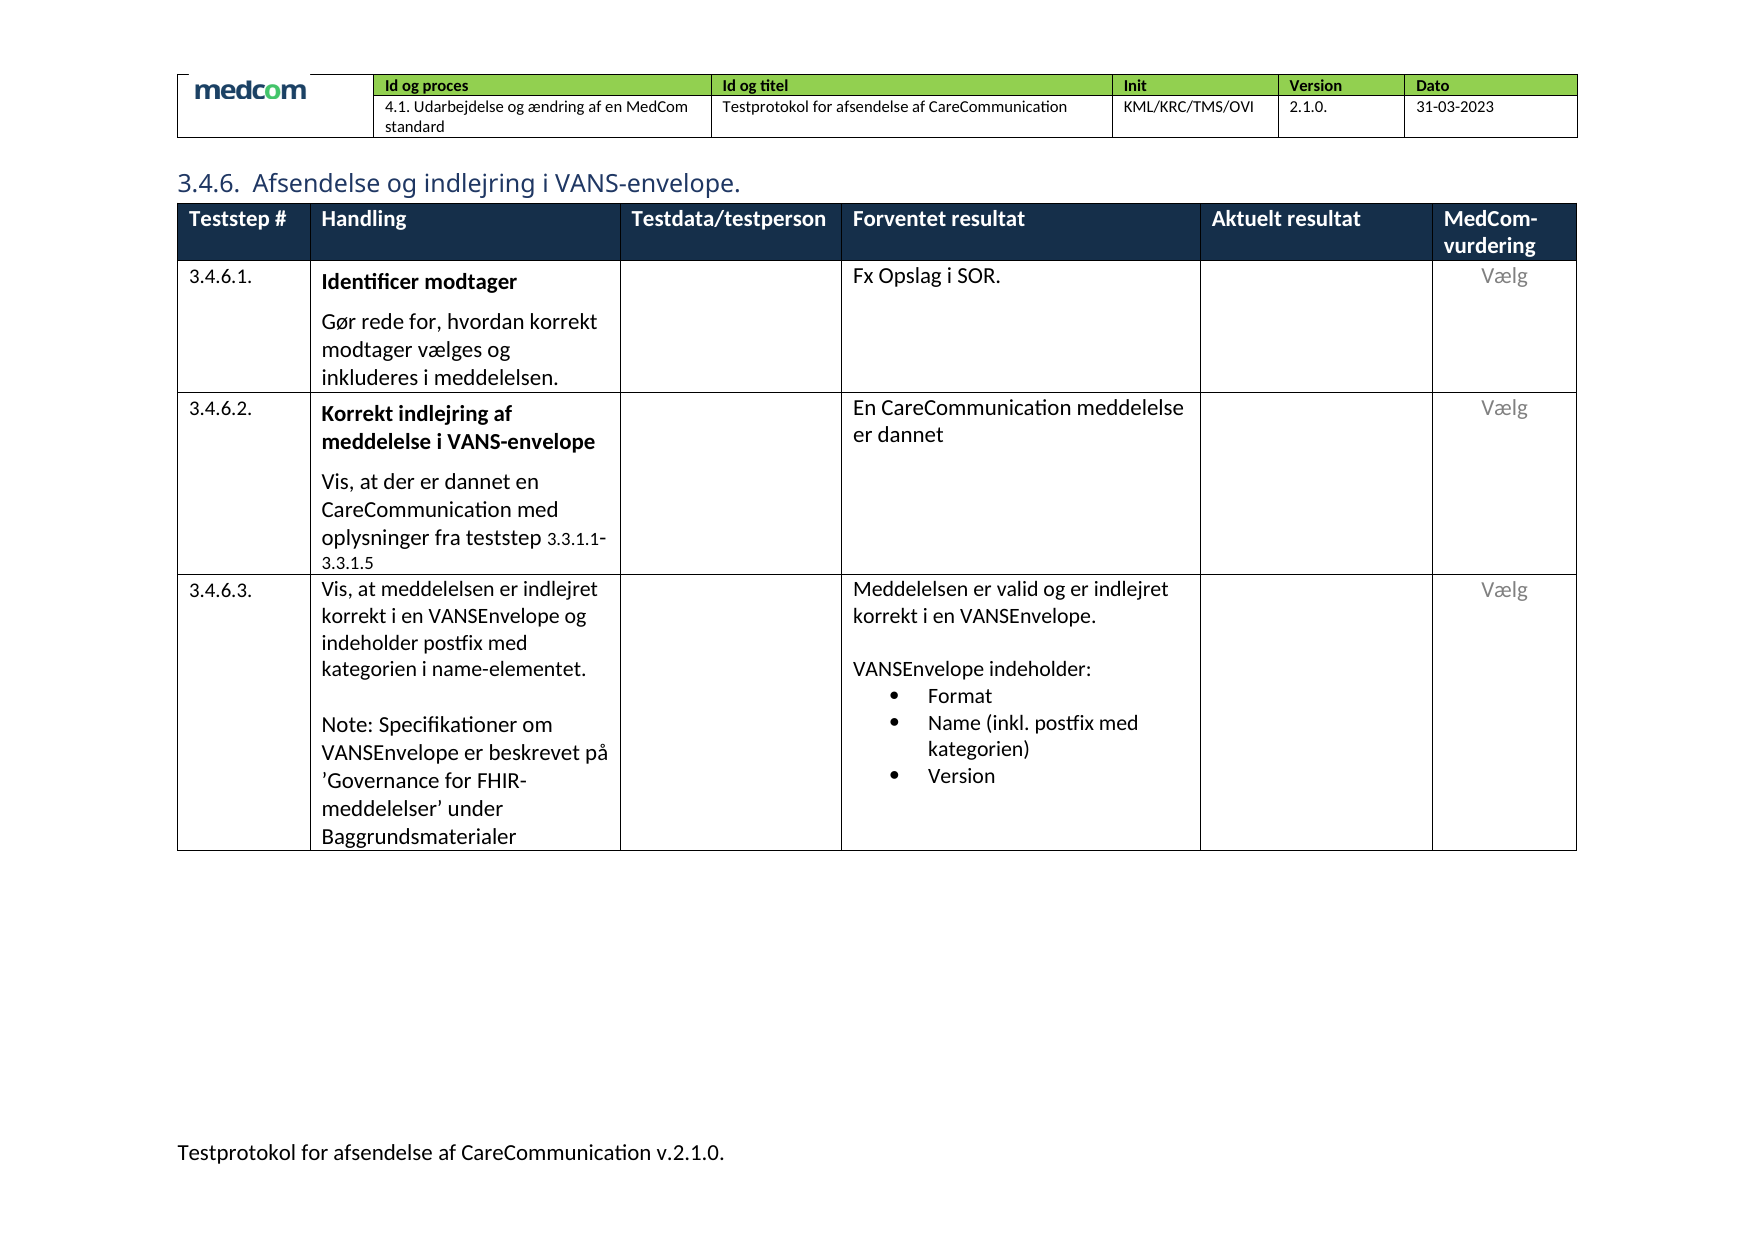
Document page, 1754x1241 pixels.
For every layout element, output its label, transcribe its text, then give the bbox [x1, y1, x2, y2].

picture [188, 74, 311, 105]
table_header Teststep # [178, 204, 310, 260]
table_cell [178, 261, 310, 392]
subtitle Afsendelse og indlejring i VANS-envelope. [177, 166, 1577, 200]
table_cell Meddelelsen er valid og er indlejret korrekt i en VANSEnvelope. VANSEnvelope indeholder: Format Name (inkl. postfix med kategorien) Version [842, 575, 1200, 850]
table_cell [1433, 393, 1576, 574]
table_header Forventet resultat [842, 204, 1200, 260]
table_cell [621, 575, 841, 850]
table_cell [1433, 575, 1576, 850]
table_cell Vis, at meddelelsen er indlejret korrekt i en VANSEnvelope og indeholder postfix med kategorien i name-elementet. Note: Specifikationer om VANSEnvelope er beskrevet på ’Governance for FHIR-meddelelser’ under Baggrundsmaterialer [311, 575, 620, 850]
table_cell Korrekt indlejring af meddelelse i VANS-envelope Vis, at der er dannet en CareCommunication med oplysninger fra teststep 3.3.1.1-3.3.1.5 [311, 393, 620, 574]
table_header MedCom-vurdering [1433, 204, 1576, 260]
table_cell [1201, 575, 1432, 850]
table_cell En CareCommunication meddelelse er dannet [842, 393, 1200, 574]
table_header Aktuelt resultat [1201, 204, 1432, 260]
table_cell [1201, 393, 1432, 574]
table_header Testdata/testperson [621, 204, 841, 260]
table_cell Identificer modtager Gør rede for, hvordan korrekt modtager vælges og inkluderes i meddelelsen. [311, 261, 620, 392]
table_cell [1201, 261, 1432, 392]
table_cell Fx Opslag i SOR. [842, 261, 1200, 392]
table_header Handling [311, 204, 620, 260]
table_cell [178, 575, 310, 850]
table_cell [621, 393, 841, 574]
table_cell [621, 261, 841, 392]
table_cell [1433, 261, 1576, 392]
table_cell [178, 393, 310, 574]
